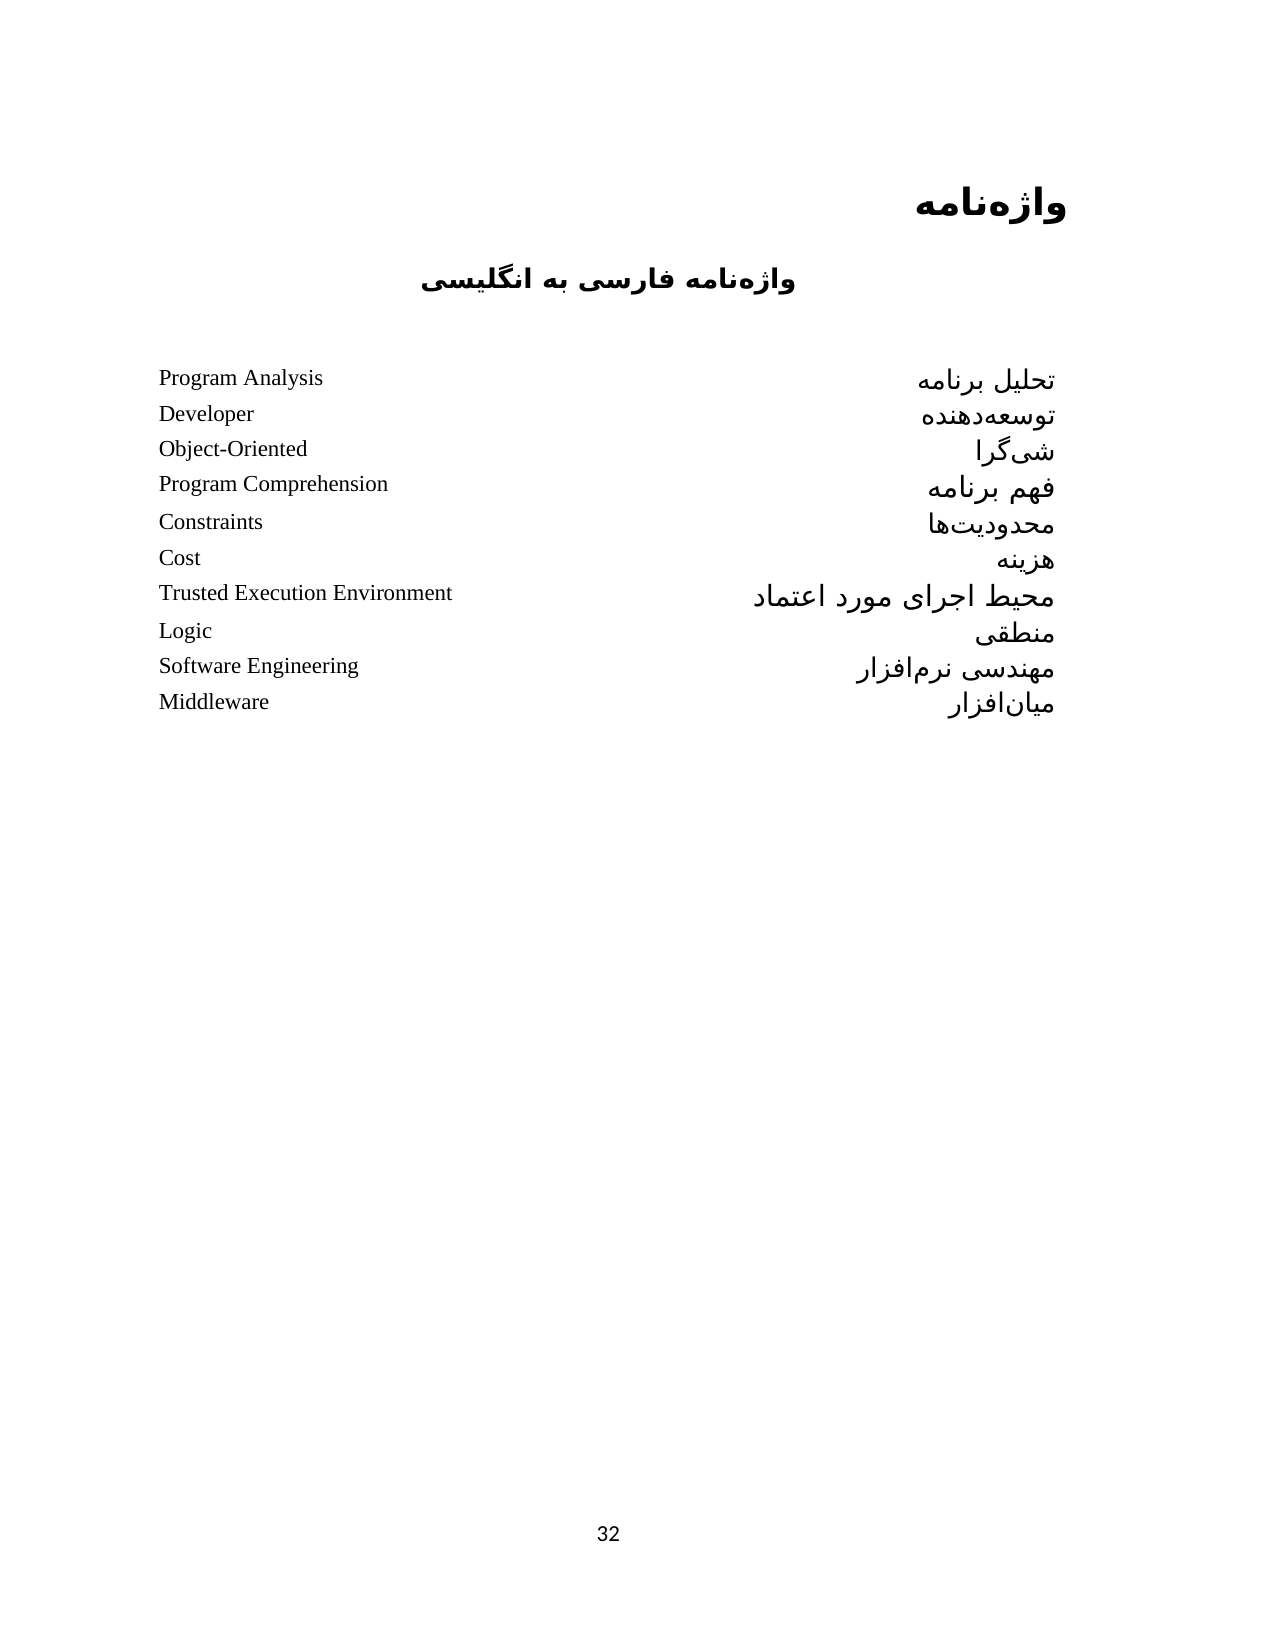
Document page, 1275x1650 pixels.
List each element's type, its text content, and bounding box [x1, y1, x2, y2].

table_cell Program Comprehension [147, 470, 607, 508]
table_cell فهم برنامه [607, 470, 1067, 508]
table_cell Software Engineering [147, 652, 607, 688]
subtitle واژه‌نامه [148, 181, 1068, 224]
table_cell محدودیت‌ها [607, 508, 1067, 544]
table_cell Constraints [147, 508, 607, 544]
table_cell توسعه‌دهنده [607, 400, 1067, 435]
table_cell Object-Oriented [147, 435, 607, 470]
table_cell منطقی [607, 617, 1067, 652]
table_cell هزينه [607, 544, 1067, 579]
table_header Program Analysis [147, 364, 607, 399]
table_cell میان‌افزار [607, 688, 1067, 723]
table_cell Logic [147, 617, 607, 652]
table_cell محیط اجرای مورد اعتماد [607, 579, 1067, 617]
table_header تحلیل برنامه [607, 364, 1067, 399]
table_cell Middleware [147, 688, 607, 723]
table_cell Trusted Execution Environment [147, 579, 607, 617]
table_cell مهندسی نرم‌افزار [607, 652, 1067, 688]
table_cell Cost [147, 544, 607, 579]
table_cell شی‌گرا [607, 435, 1067, 470]
text واژه‌نامه فارسی به انگلیسی [148, 263, 1068, 294]
table_cell Developer [147, 400, 607, 435]
